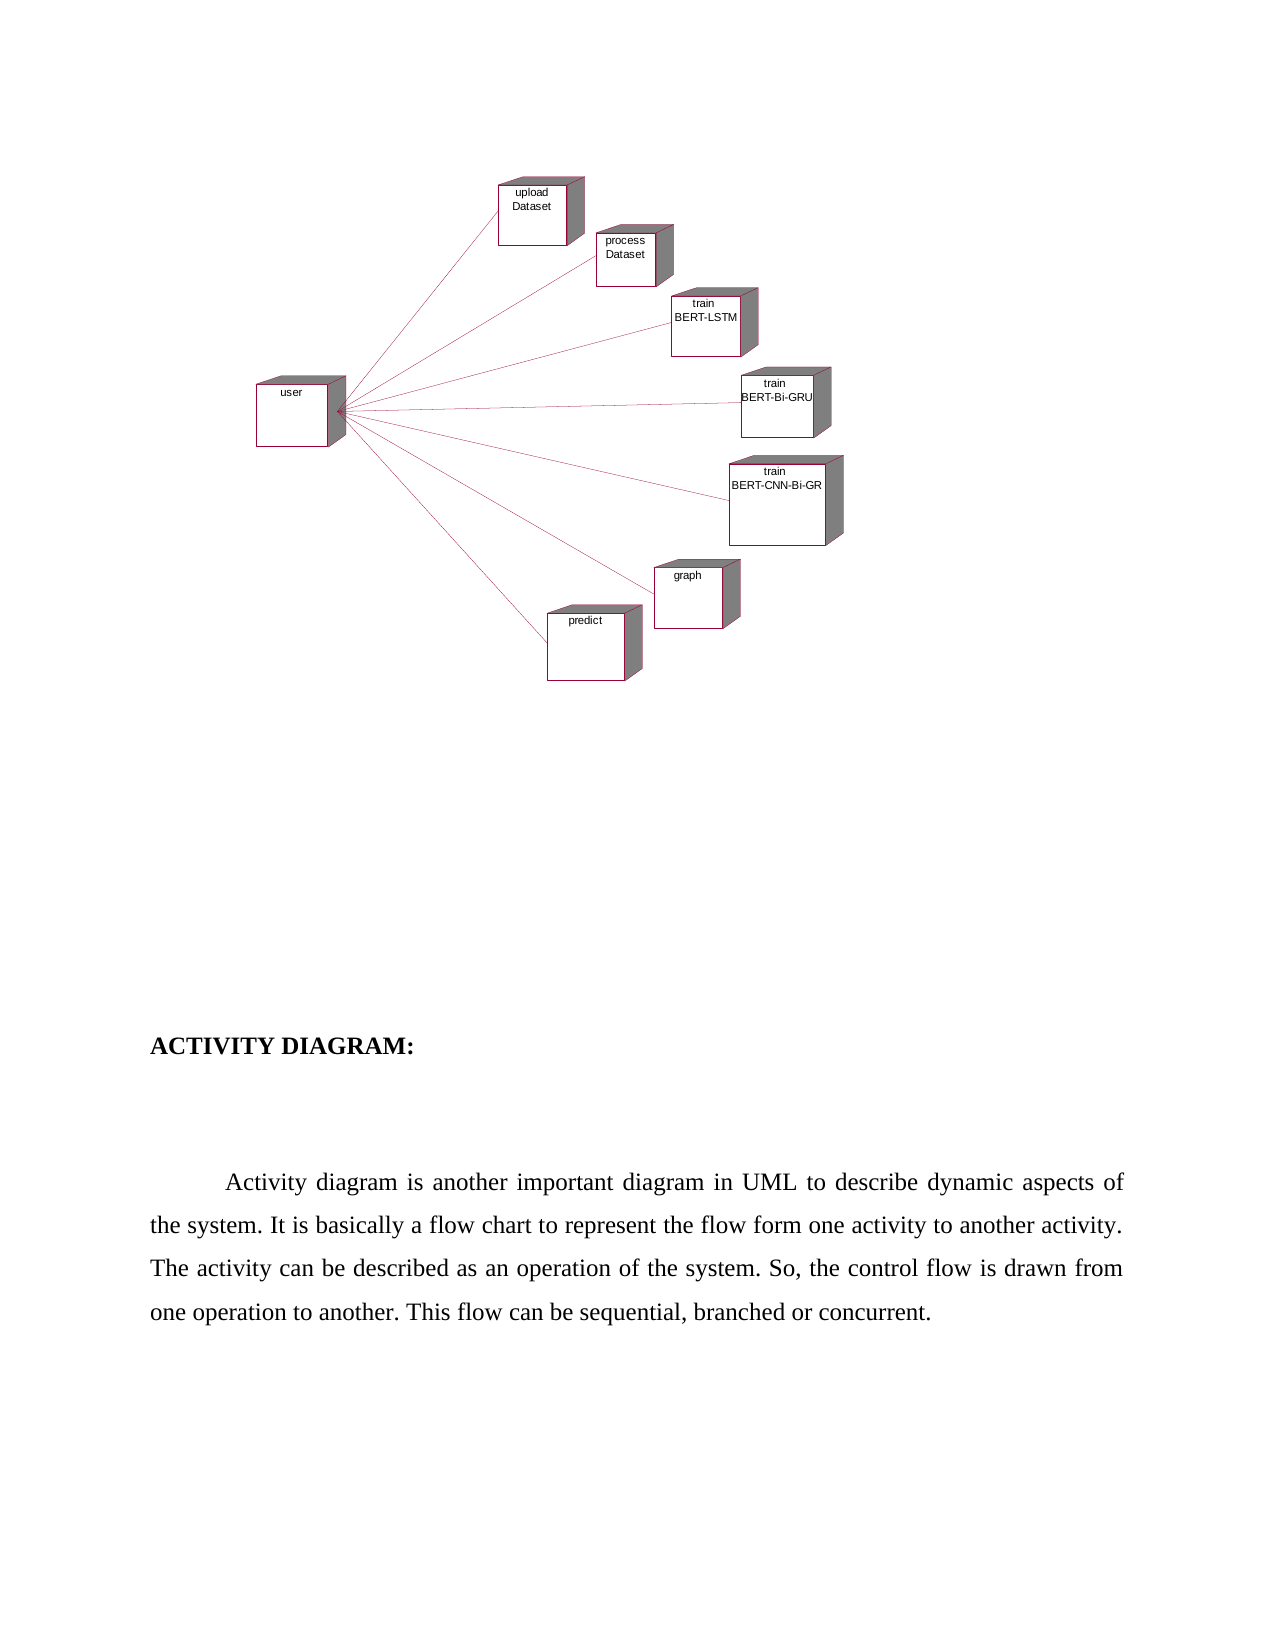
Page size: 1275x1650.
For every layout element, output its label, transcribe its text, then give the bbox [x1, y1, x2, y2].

text ACTIVITY DIAGRAM: [150, 1031, 1125, 1060]
text Activity diagram is another important diagram in UML to describe dynamic aspects of the system. It is basically a flow chart to represent the flow form one activity to another activity. The activity can be described as an operation of the system. So, the control flow is drawn from one operation to another. This flow can be sequential, branched or concurrent. [150, 1167, 1125, 1325]
